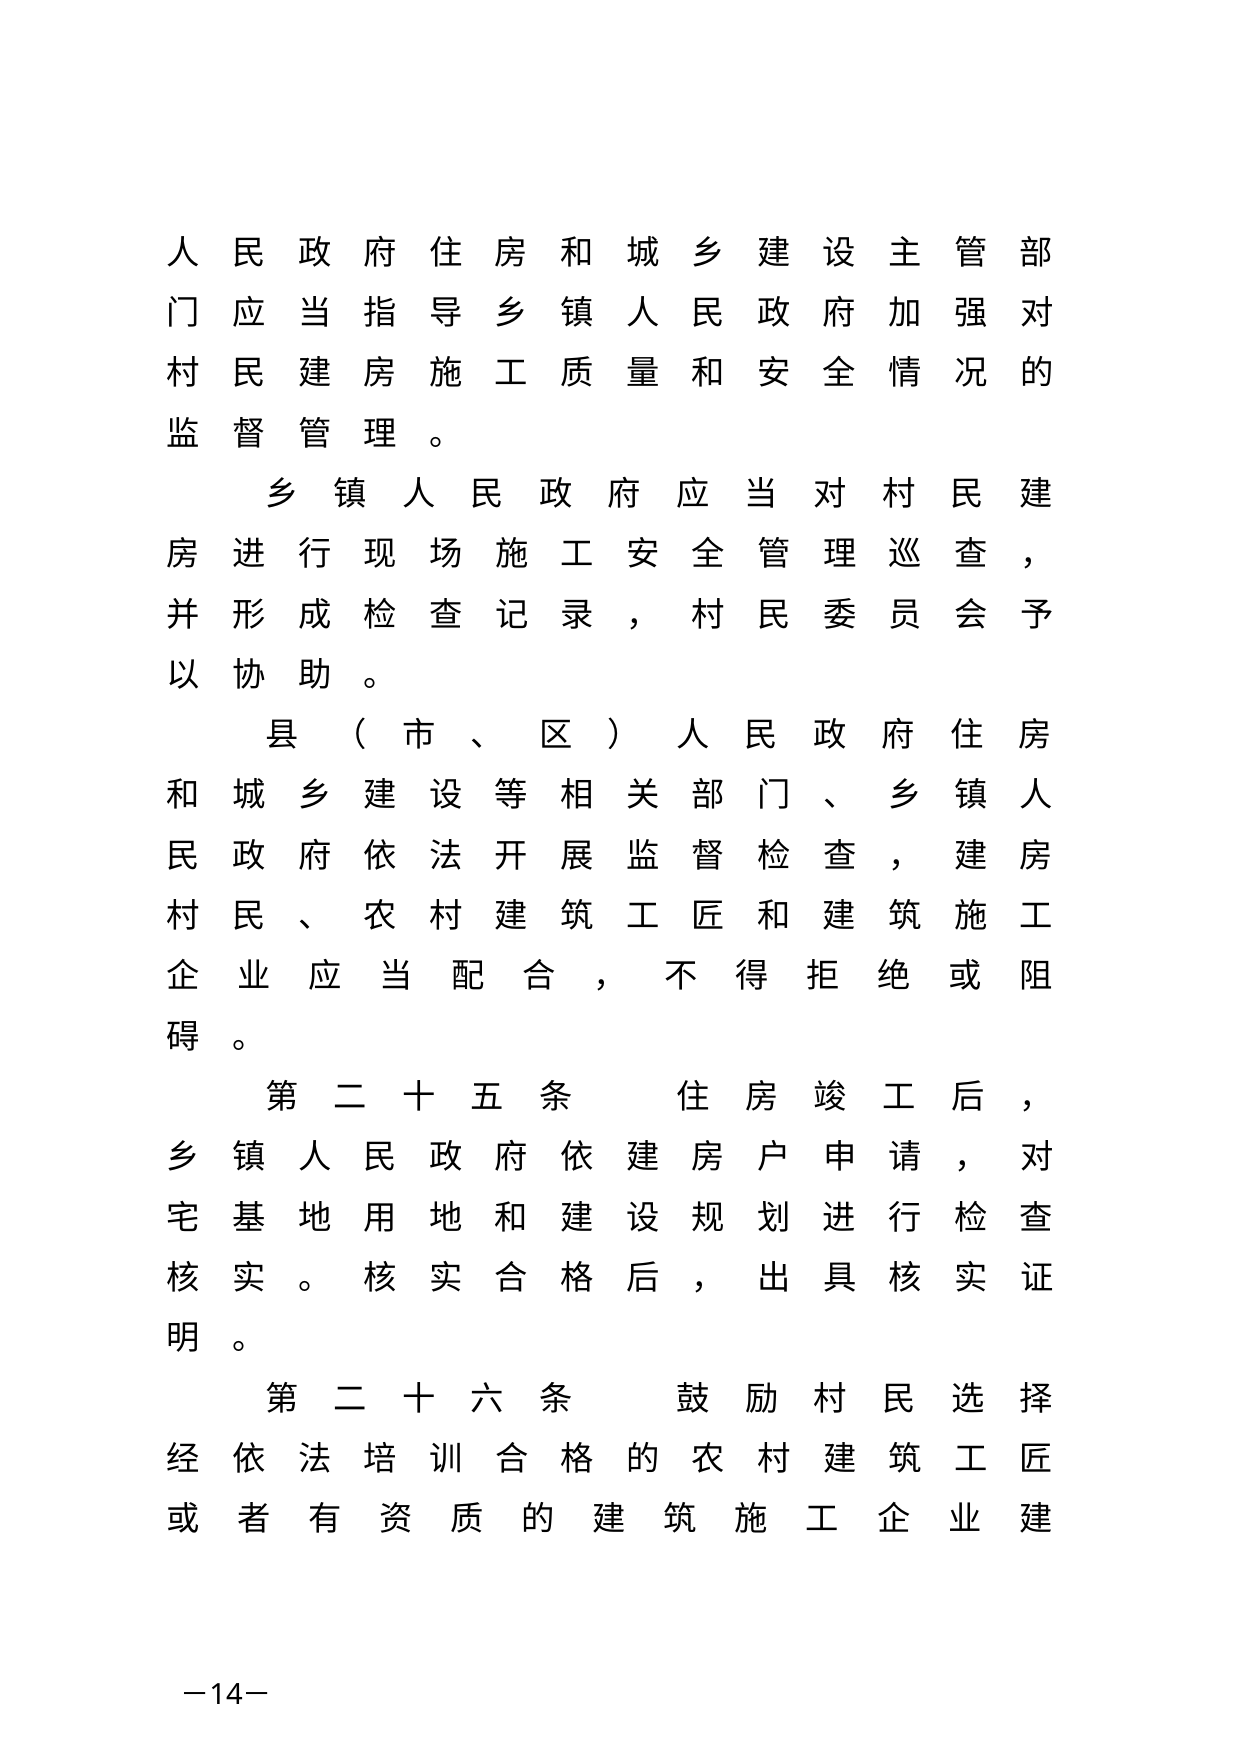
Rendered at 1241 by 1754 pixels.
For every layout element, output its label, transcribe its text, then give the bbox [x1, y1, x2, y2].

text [167, 219, 1085, 461]
text 第二十五条 住房竣工后，乡镇人民政府依建房户申请，对宅基地用地和建设规划进行检查核实。核实合格后，出具核实证明。 [167, 1064, 1085, 1365]
text 县（市、区）人民政府住房和城乡建设等相关部门、乡镇人民政府依法开展监督检查，建房村民、农村建筑工匠和建筑施工企业应当配合，不得拒绝或阻碍。 [167, 702, 1085, 1064]
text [167, 1365, 1085, 1546]
text 乡镇人民政府应当对村民建房进行现场施工安全管理巡查，并形成检查记录，村民委员会予以协助。 [167, 461, 1085, 702]
